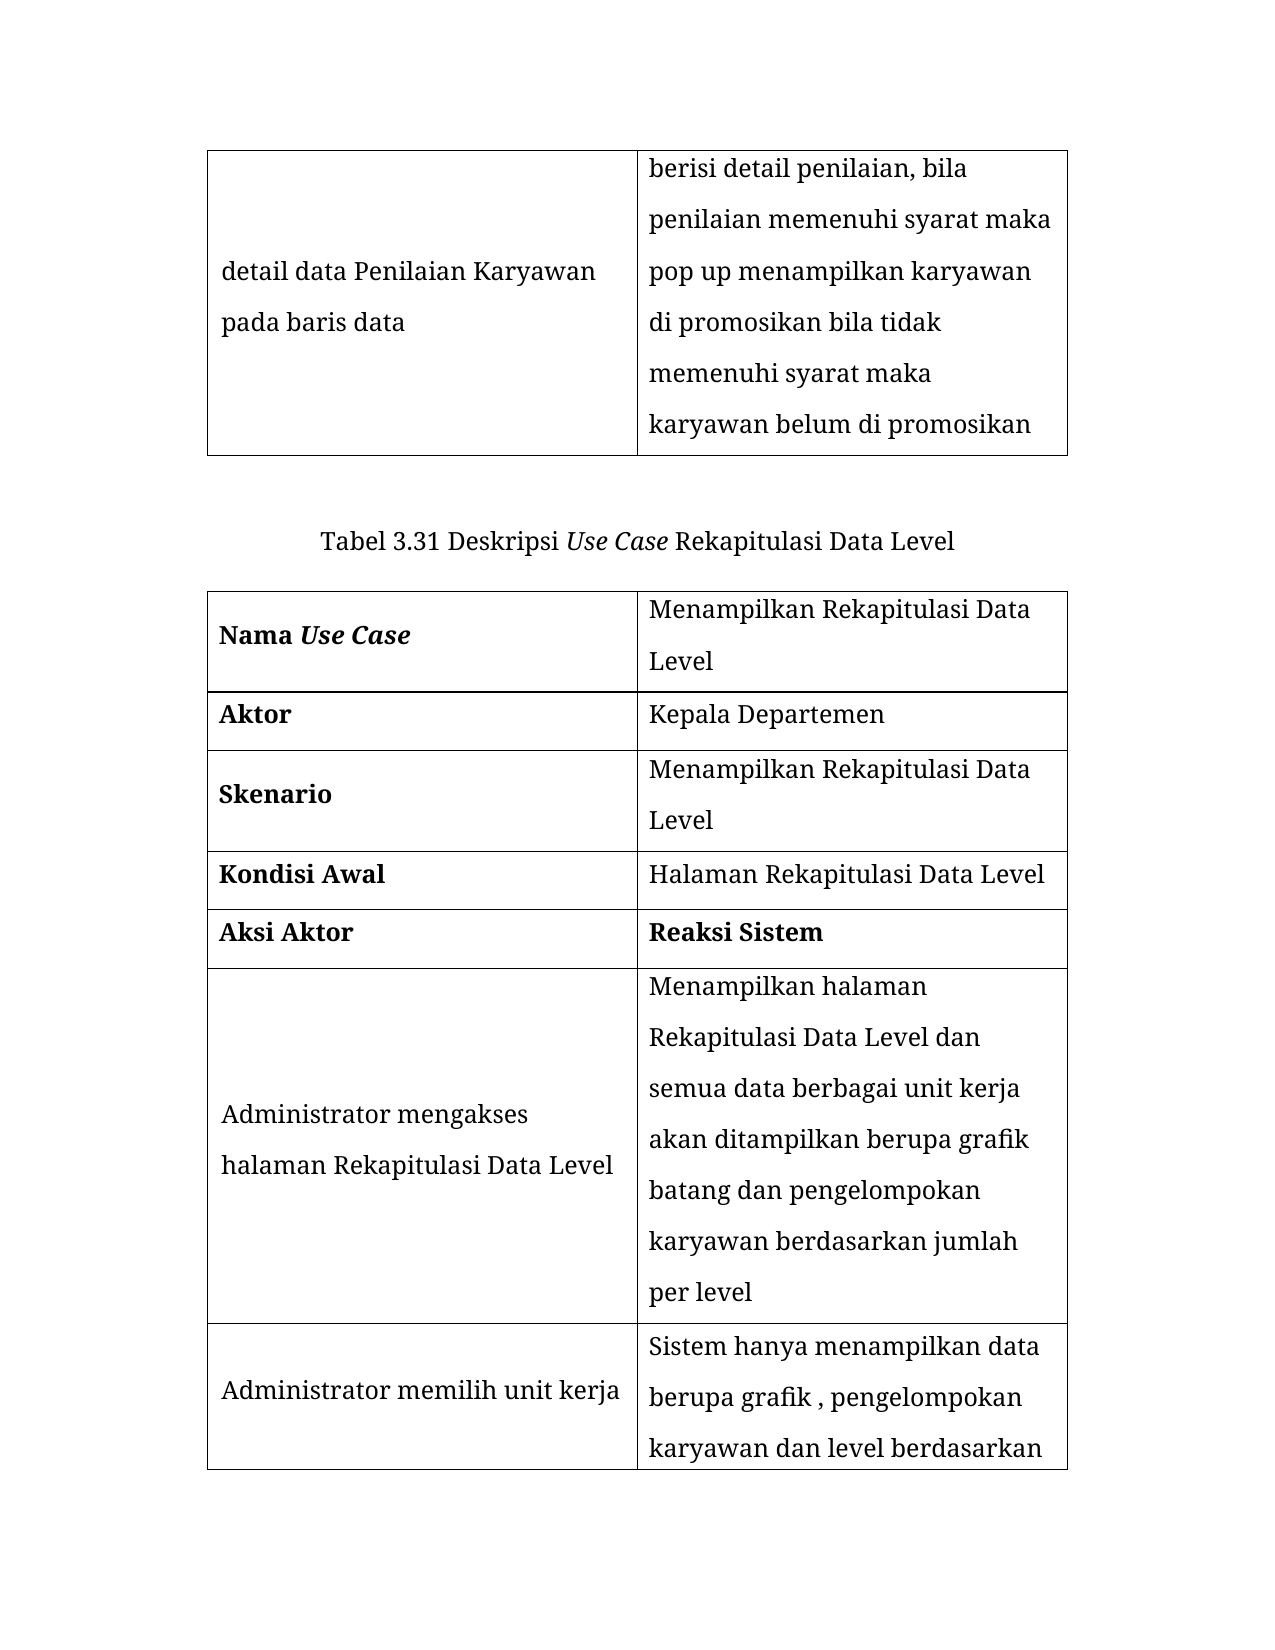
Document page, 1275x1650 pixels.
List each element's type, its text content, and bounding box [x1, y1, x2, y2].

table_cell Menampilkan Rekapitulasi Data Level [638, 751, 1067, 851]
table_cell Halaman Rekapitulasi Data Level [638, 852, 1067, 909]
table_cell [638, 151, 1067, 454]
table_cell Administrator mengakses halaman Rekapitulasi Data Level [208, 969, 637, 1323]
table_cell Reaksi Sistem [638, 910, 1067, 968]
table_cell Aktor [208, 693, 637, 750]
text Tabel 3.31 Deskripsi Use Case Rekapitulasi Data Level [150, 523, 1125, 557]
table_cell Aksi Aktor [208, 910, 637, 968]
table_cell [208, 151, 637, 454]
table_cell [638, 1324, 1067, 1469]
table_header Nama Use Case [208, 592, 637, 691]
table_cell Skenario [208, 751, 637, 851]
table_header Menampilkan Rekapitulasi Data Level [638, 592, 1067, 691]
table_cell Kepala Departemen [638, 693, 1067, 750]
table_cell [208, 1324, 637, 1469]
table_cell Kondisi Awal [208, 852, 637, 909]
table_cell Menampilkan halaman Rekapitulasi Data Level dan semua data berbagai unit kerja akan ditampilkan berupa grafik batang dan pengelompokan karyawan berdasarkan jumlah per level [638, 969, 1067, 1323]
